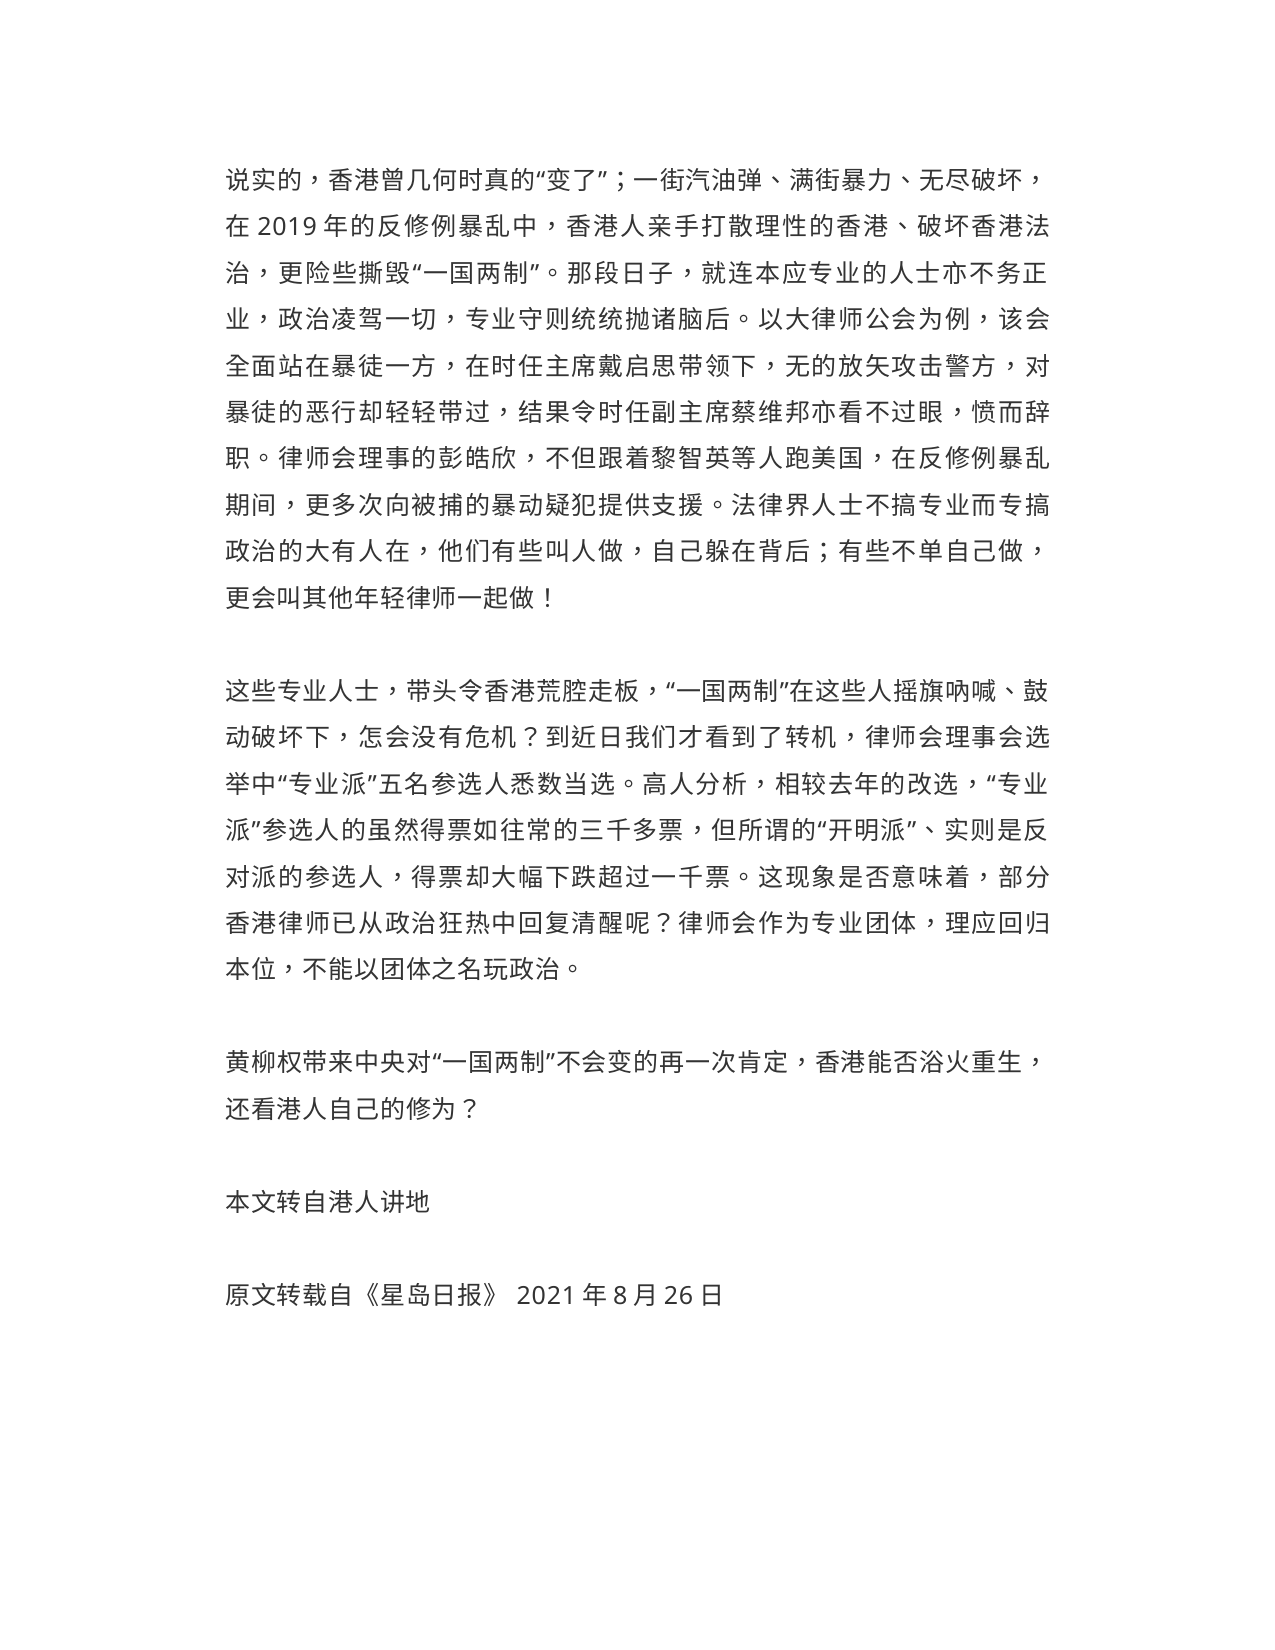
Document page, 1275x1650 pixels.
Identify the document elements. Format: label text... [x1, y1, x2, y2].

text 原文转载自《星岛日报》 2021年8月26日 [225, 1265, 1050, 1311]
text 说实的，香港曾几何时真的“变了”；一街汽油弹、满街暴力、无尽破坏，在2019年的反修例暴乱中，香港人亲手打散理性的香港、破坏香港法治，更险些撕毁“一国两制”。那段日子，就连本应专业的人士亦不务正业，政治凌驾一切，专业守则统统抛诸脑后。以大律师公会为例，该会全面站在暴徒一方，在时任主席戴启思带领下，无的放矢攻击警方，对暴徒的恶行却轻轻带过，结果令时任副主席蔡维邦亦看不过眼，愤而辞职。律师会理事的彭皓欣，不但跟着黎智英等人跑美国，在反修例暴乱期间，更多次向被捕的暴动疑犯提供支援。法律界人士不搞专业而专搞政治的大有人在，他们有些叫人做，自己躲在背后；有些不单自己做，更会叫其他年轻律师一起做！ [225, 150, 1050, 614]
text 本文转自港人讲地 [225, 1172, 1050, 1218]
text 黄柳权带来中央对“一国两制”不会变的再一次肯定，香港能否浴火重生，还看港人自己的修为？ [225, 1033, 1050, 1126]
text 这些专业人士，带头令香港荒腔走板，“一国两制”在这些人摇旗吶喊、鼓动破坏下，怎会没有危机？到近日我们才看到了转机，律师会理事会选举中“专业派”五名参选人悉数当选。高人分析，相较去年的改选，“专业派”参选人的虽然得票如往常的三千多票，但所谓的“开明派”、实则是反对派的参选人，得票却大幅下跌超过一千票。这现象是否意味着，部分香港律师已从政治狂热中回复清醒呢？律师会作为专业团体，理应回归本位，不能以团体之名玩政治。 [225, 661, 1050, 986]
